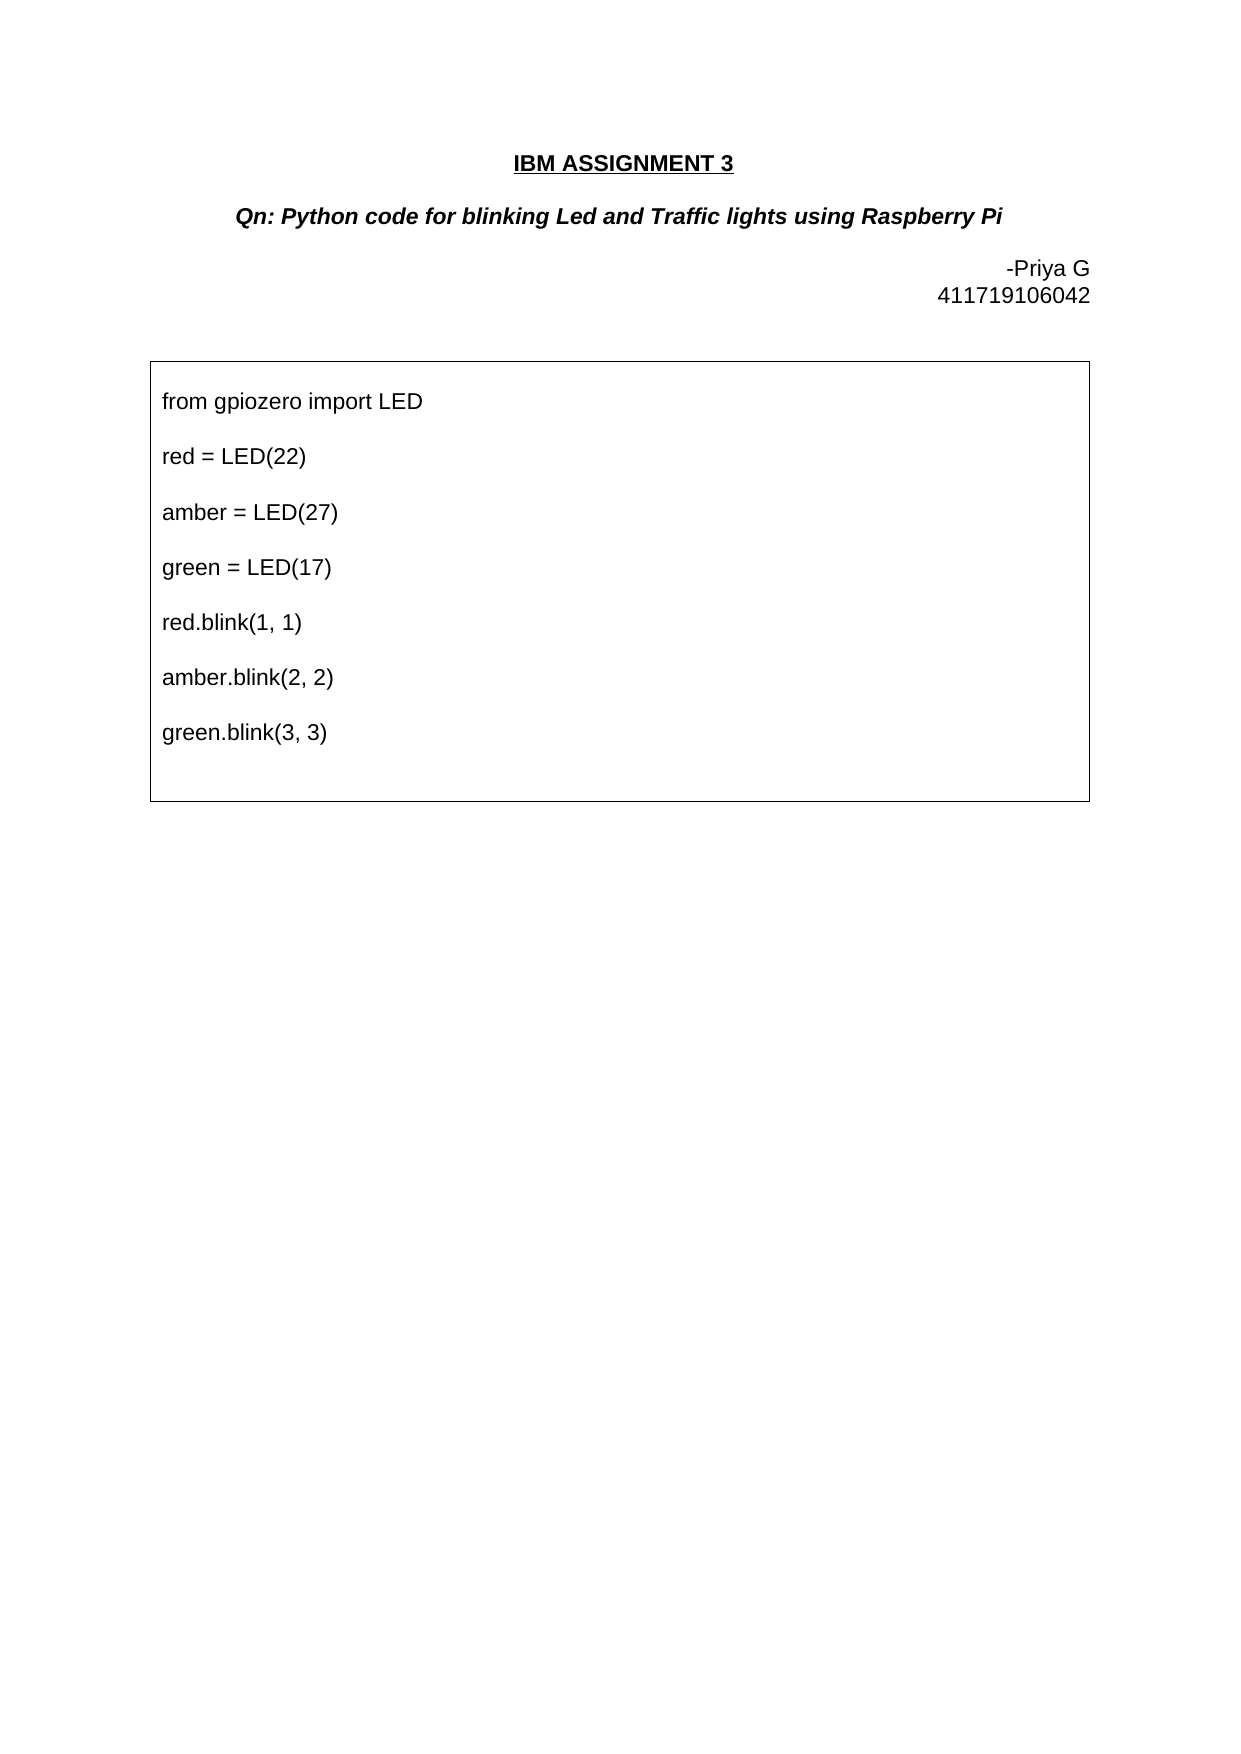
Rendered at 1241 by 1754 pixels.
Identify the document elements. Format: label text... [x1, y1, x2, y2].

text IBM ASSIGNMENT 3 [150, 150, 1090, 176]
text 411719106042 [150, 282, 1090, 308]
text -Priya G [150, 255, 1090, 282]
text Qn: Python code for blinking Led and Traffic lights using Raspberry Pi [150, 203, 1090, 229]
table_header from gpiozero import LED red = LED(22) amber = LED(27) green = LED(17) red.blink(1, 1) amber.blink(2, 2) green.blink(3, 3) [151, 362, 1089, 801]
